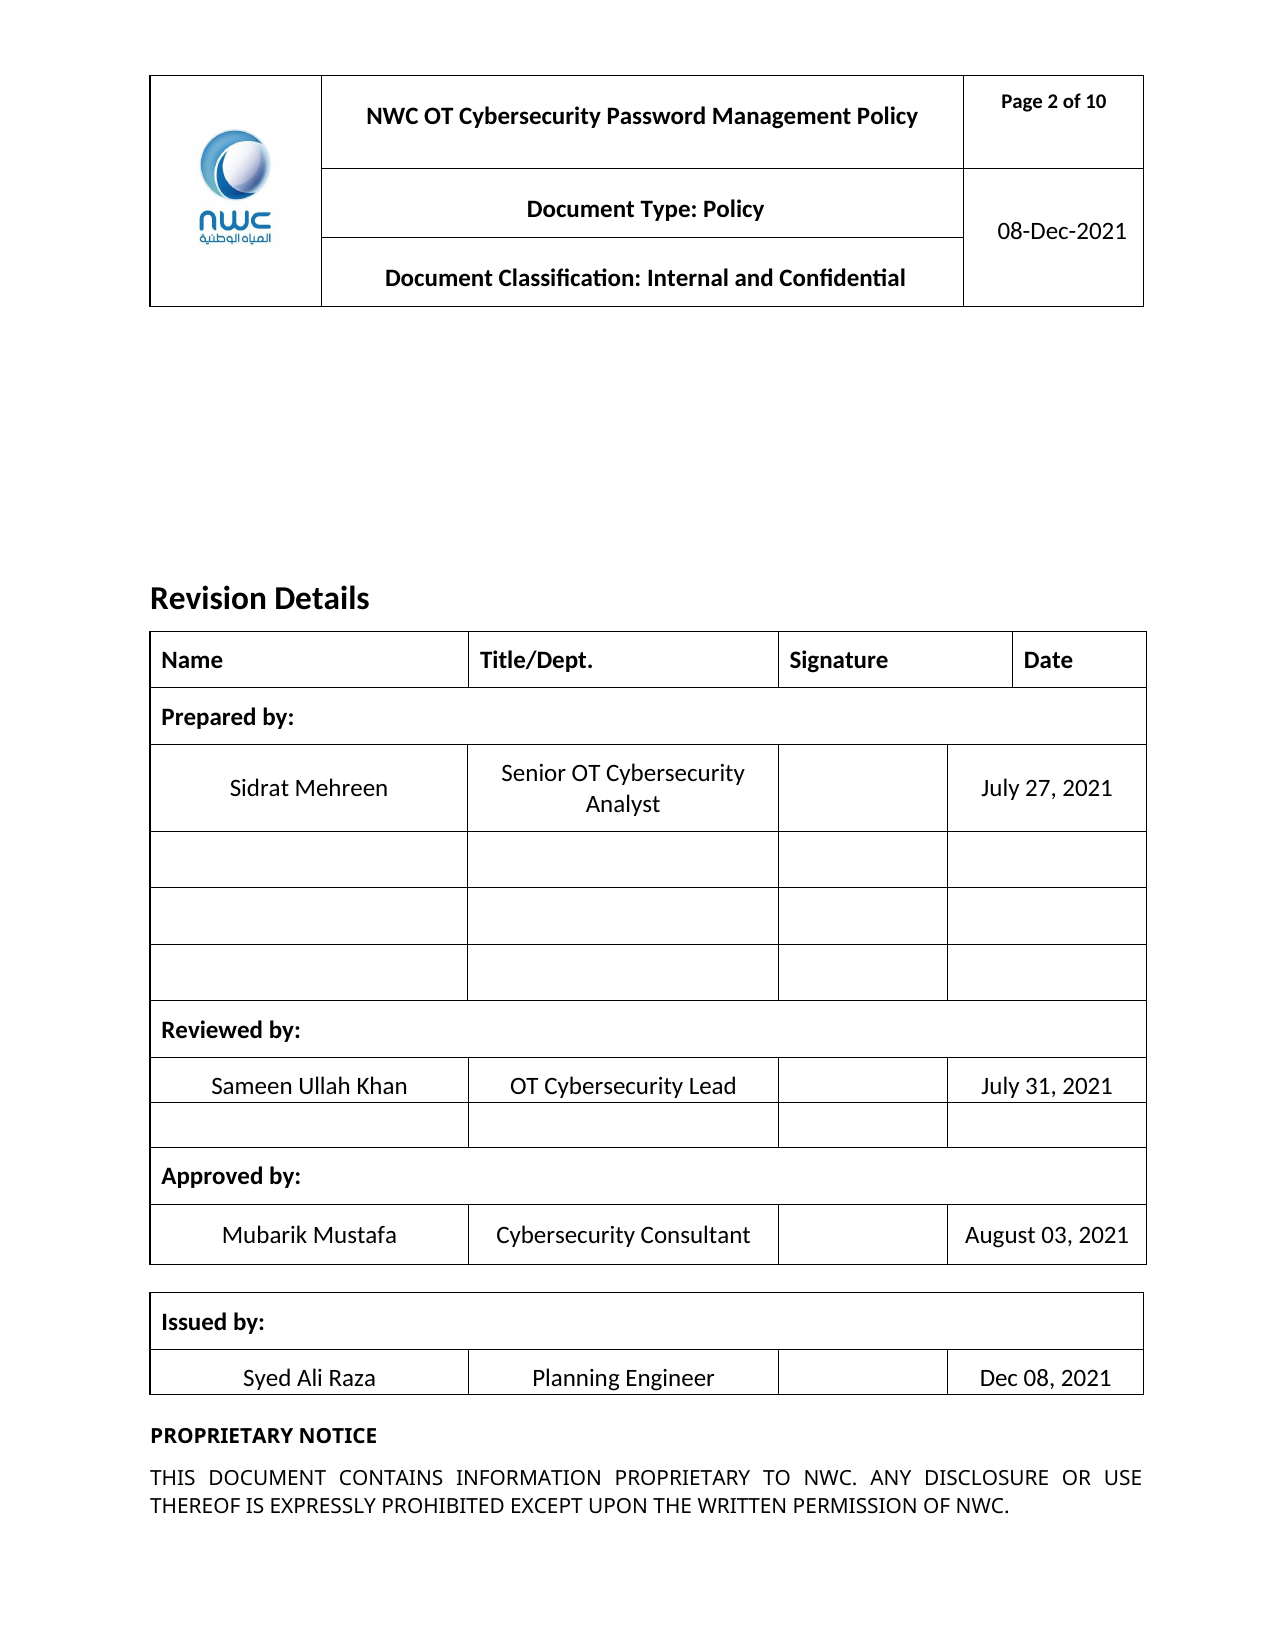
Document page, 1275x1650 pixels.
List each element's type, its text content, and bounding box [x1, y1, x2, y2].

table_cell Dec 08, 2021 [948, 1350, 1143, 1394]
table_cell OT Cybersecurity Lead [469, 1058, 778, 1102]
table_cell [469, 1103, 778, 1147]
table_header Name [151, 632, 468, 687]
table_cell [151, 945, 467, 1000]
table_cell [779, 1350, 947, 1394]
table_cell [151, 1103, 468, 1147]
table_cell Prepared by: [151, 688, 1146, 744]
table_header Date [1013, 632, 1146, 687]
table_cell [151, 832, 467, 887]
table_header Issued by: [151, 1293, 1143, 1349]
table_cell Approved by: [151, 1148, 1146, 1203]
table_cell [779, 945, 947, 1000]
table_cell [468, 888, 778, 944]
table_cell [779, 1103, 947, 1147]
table_cell Reviewed by: [151, 1001, 1146, 1057]
table_cell [779, 1058, 947, 1102]
table_cell Sidrat Mehreen [151, 745, 467, 831]
table_cell Cybersecurity Consultant [469, 1205, 778, 1263]
text Revision Details [150, 577, 1143, 618]
table_cell [468, 832, 778, 887]
table_cell [948, 1103, 1146, 1147]
table_header Signature [779, 632, 1012, 687]
table_cell July 27, 2021 [948, 745, 1146, 831]
table_cell [948, 888, 1146, 944]
table_cell [948, 945, 1146, 1000]
table_cell Senior OT Cybersecurity Analyst [468, 745, 778, 831]
table_cell Sameen Ullah Khan [151, 1058, 468, 1102]
table_cell Syed Ali Raza [151, 1350, 468, 1394]
table_cell [779, 832, 947, 887]
table_cell August 03, 2021 [948, 1205, 1146, 1263]
table_cell [468, 945, 778, 1000]
table_cell July 31, 2021 [948, 1058, 1146, 1102]
table_cell Planning Engineer [469, 1350, 778, 1394]
table_cell [151, 888, 467, 944]
picture [162, 111, 309, 258]
table_cell [779, 888, 947, 944]
table_cell [948, 832, 1146, 887]
table_header Title/Dept. [469, 632, 778, 687]
table_cell Mubarik Mustafa [151, 1205, 468, 1263]
table_cell [779, 745, 947, 831]
table_cell [779, 1205, 947, 1263]
